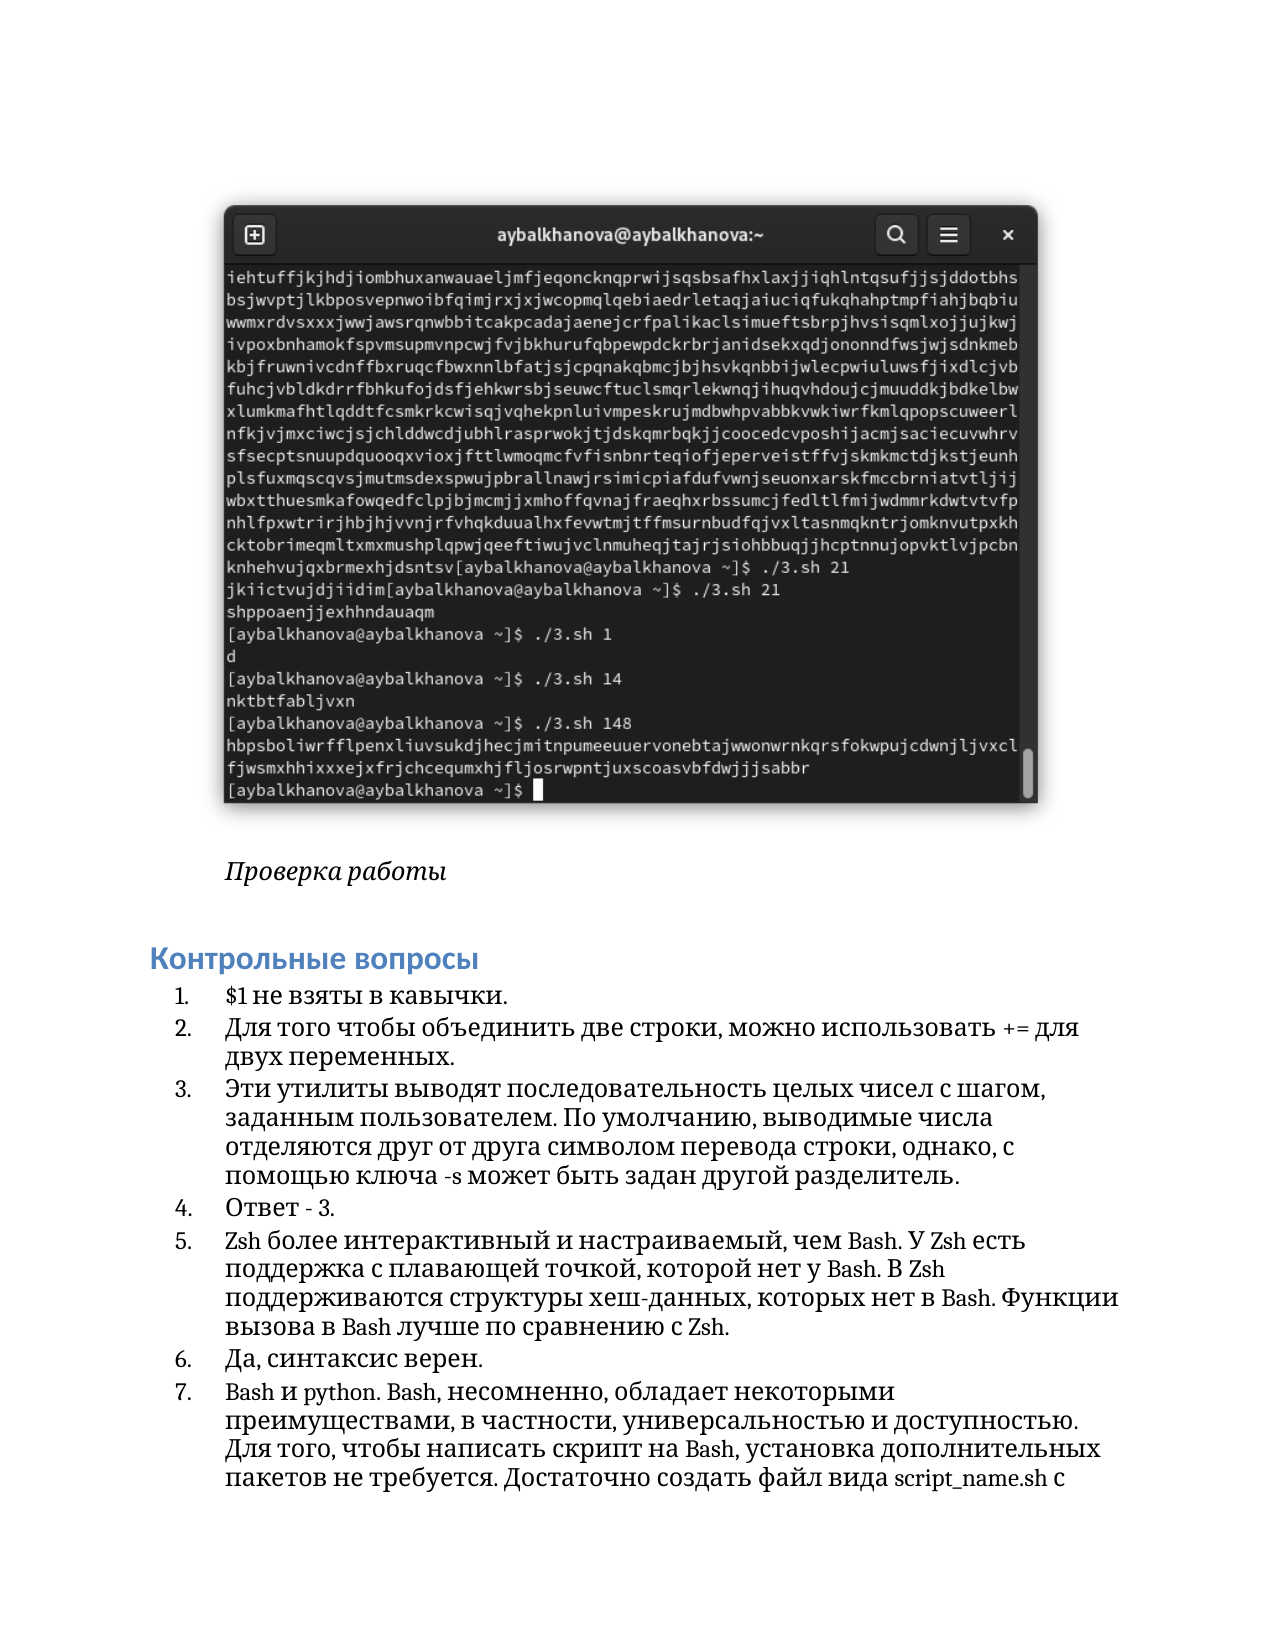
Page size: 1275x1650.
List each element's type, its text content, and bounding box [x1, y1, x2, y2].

picture [193, 178, 1069, 838]
list Да, синтаксис верен. [175, 1345, 1125, 1374]
list $1 не взяты в кавычки. [175, 982, 1125, 1010]
subtitle Контрольные вопросы [150, 937, 1125, 978]
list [175, 1378, 1125, 1493]
list Проверка работы [175, 858, 1125, 887]
list Эти утилиты выводят последовательность целых чисел с шагом, заданным пользователем. По умолчанию, выводимые числа отделяются друг от друга символом перевода строки, однако, с помощью ключа -s может быть задан другой разделитель. [175, 1075, 1125, 1190]
list Для того чтобы объединить две строки, можно использовать += для двух переменных. [175, 1014, 1125, 1072]
list Ответ - 3. [175, 1194, 1125, 1223]
list Zsh более интерактивный и настраиваемый, чем Bash. У Zsh есть поддержка с плавающей точкой, которой нет у Bash. В Zsh поддерживаются структуры хеш-данных, которых нет в Bash. Функции вызова в Bash лучше по сравнению с Zsh. [175, 1227, 1125, 1342]
